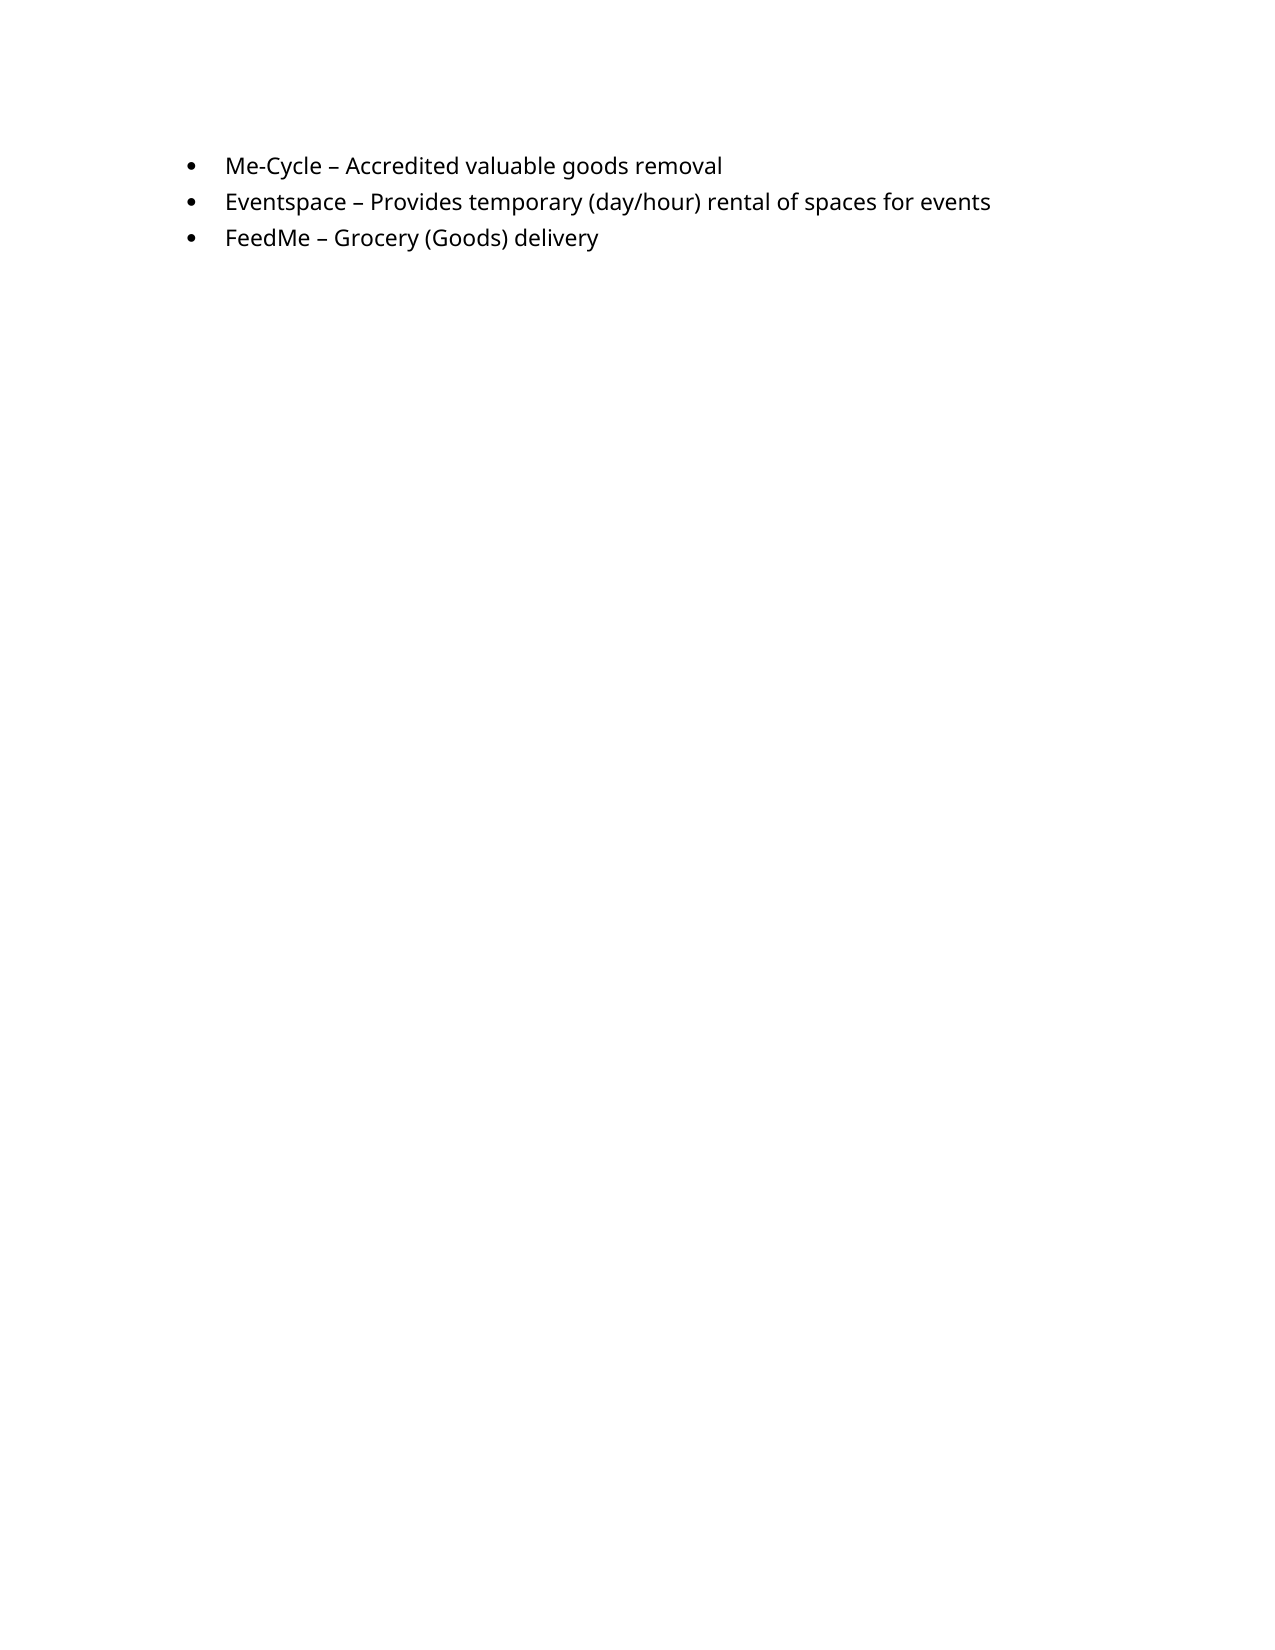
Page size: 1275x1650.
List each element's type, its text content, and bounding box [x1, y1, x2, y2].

list Eventspace – Provides temporary (day/hour) rental of spaces for events [187, 186, 1125, 217]
list Me-Cycle – Accredited valuable goods removal [187, 150, 1125, 181]
list FeedMe – Grocery (Goods) delivery [187, 222, 1125, 253]
